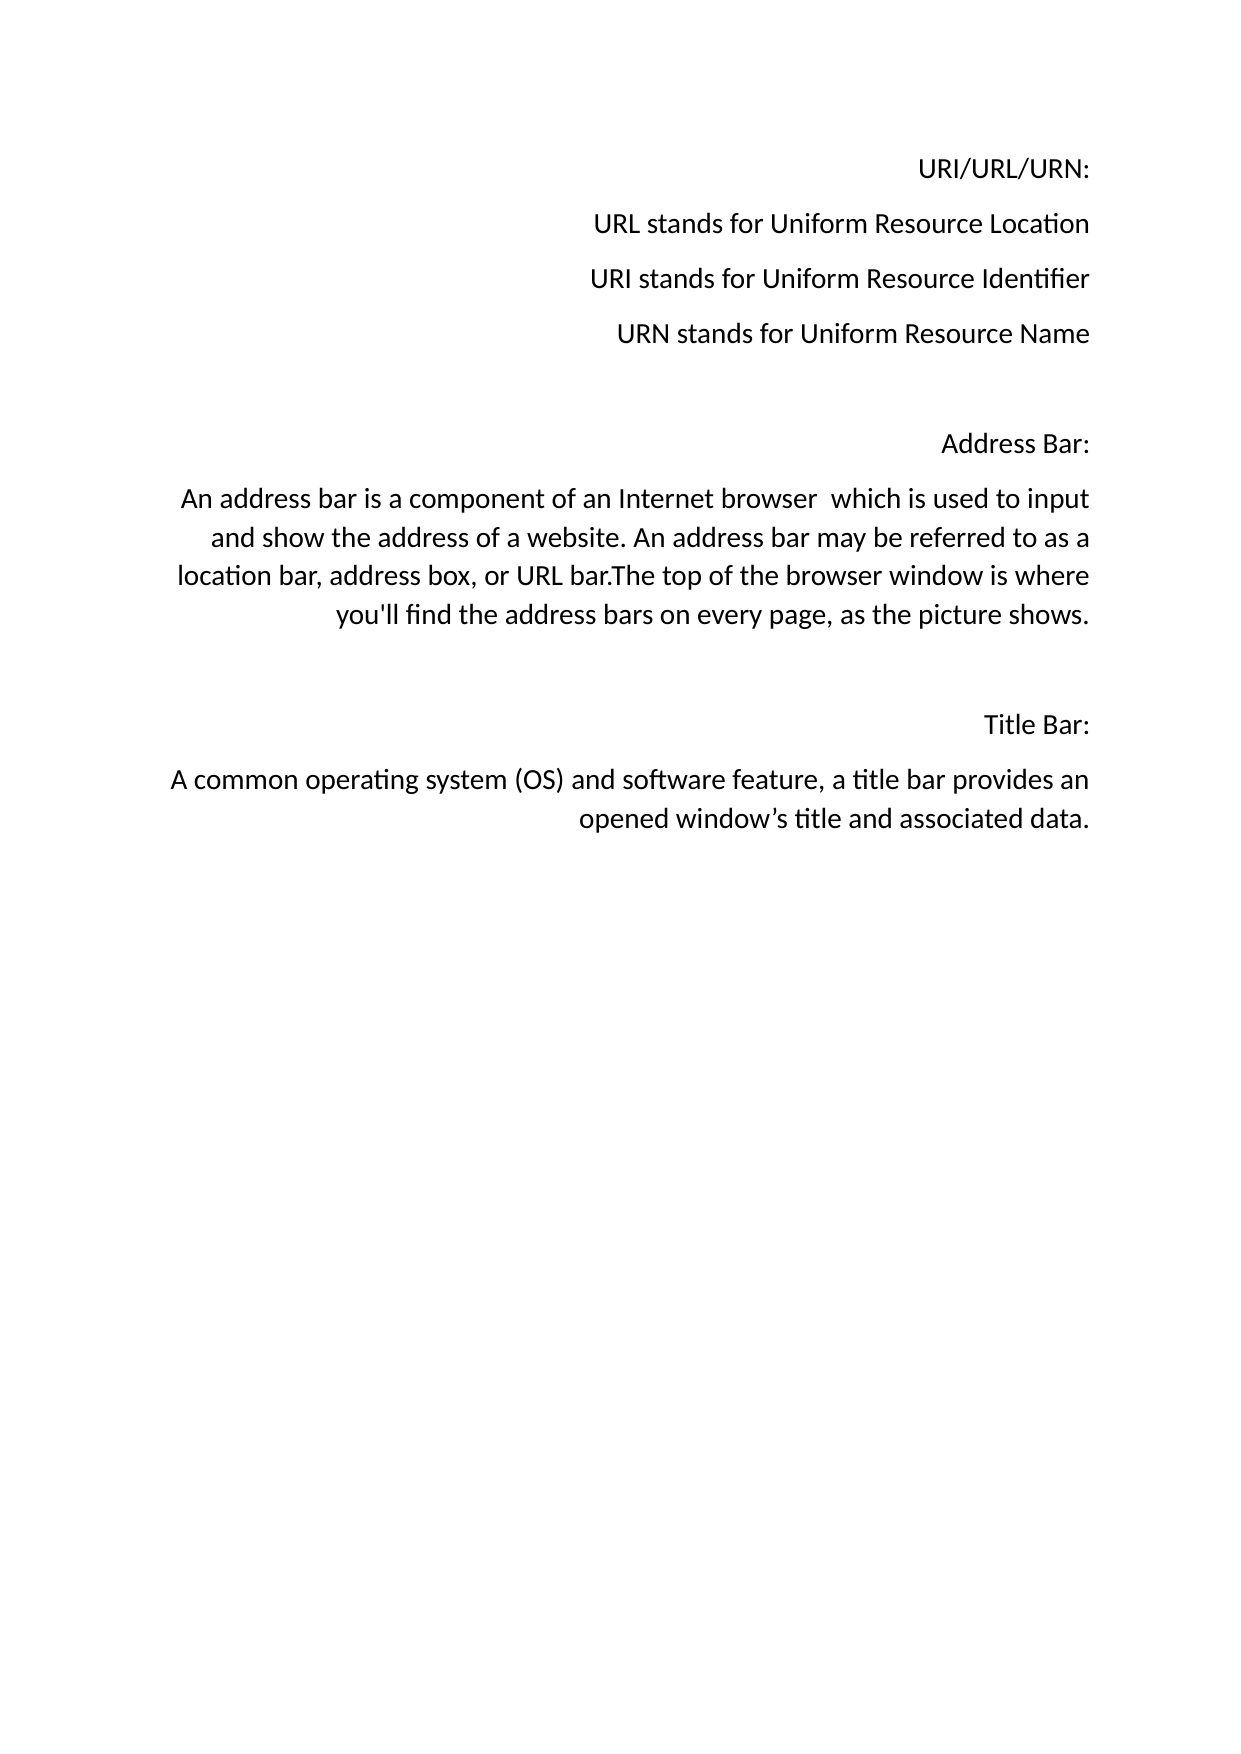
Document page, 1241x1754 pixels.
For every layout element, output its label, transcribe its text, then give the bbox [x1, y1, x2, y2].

list URI stands for Uniform Resource Identifier [150, 260, 1090, 296]
list URL stands for Uniform Resource Location [150, 205, 1090, 241]
list Title Bar: [150, 706, 1090, 742]
list A common operating system (OS) and software feature, a title bar provides an opened window’s title and associated data. [150, 761, 1090, 835]
list An address bar is a component of an Internet browser which is used to input and show the address of a website. An address bar may be referred to as a location bar, address box, or URL bar.The top of the browser window is where you'll find the address bars on every page, as the picture shows. [150, 481, 1090, 632]
list URN stands for Uniform Resource Name [150, 315, 1090, 351]
list URI/URL/URN: [150, 150, 1090, 186]
list Address Bar: [150, 426, 1090, 461]
